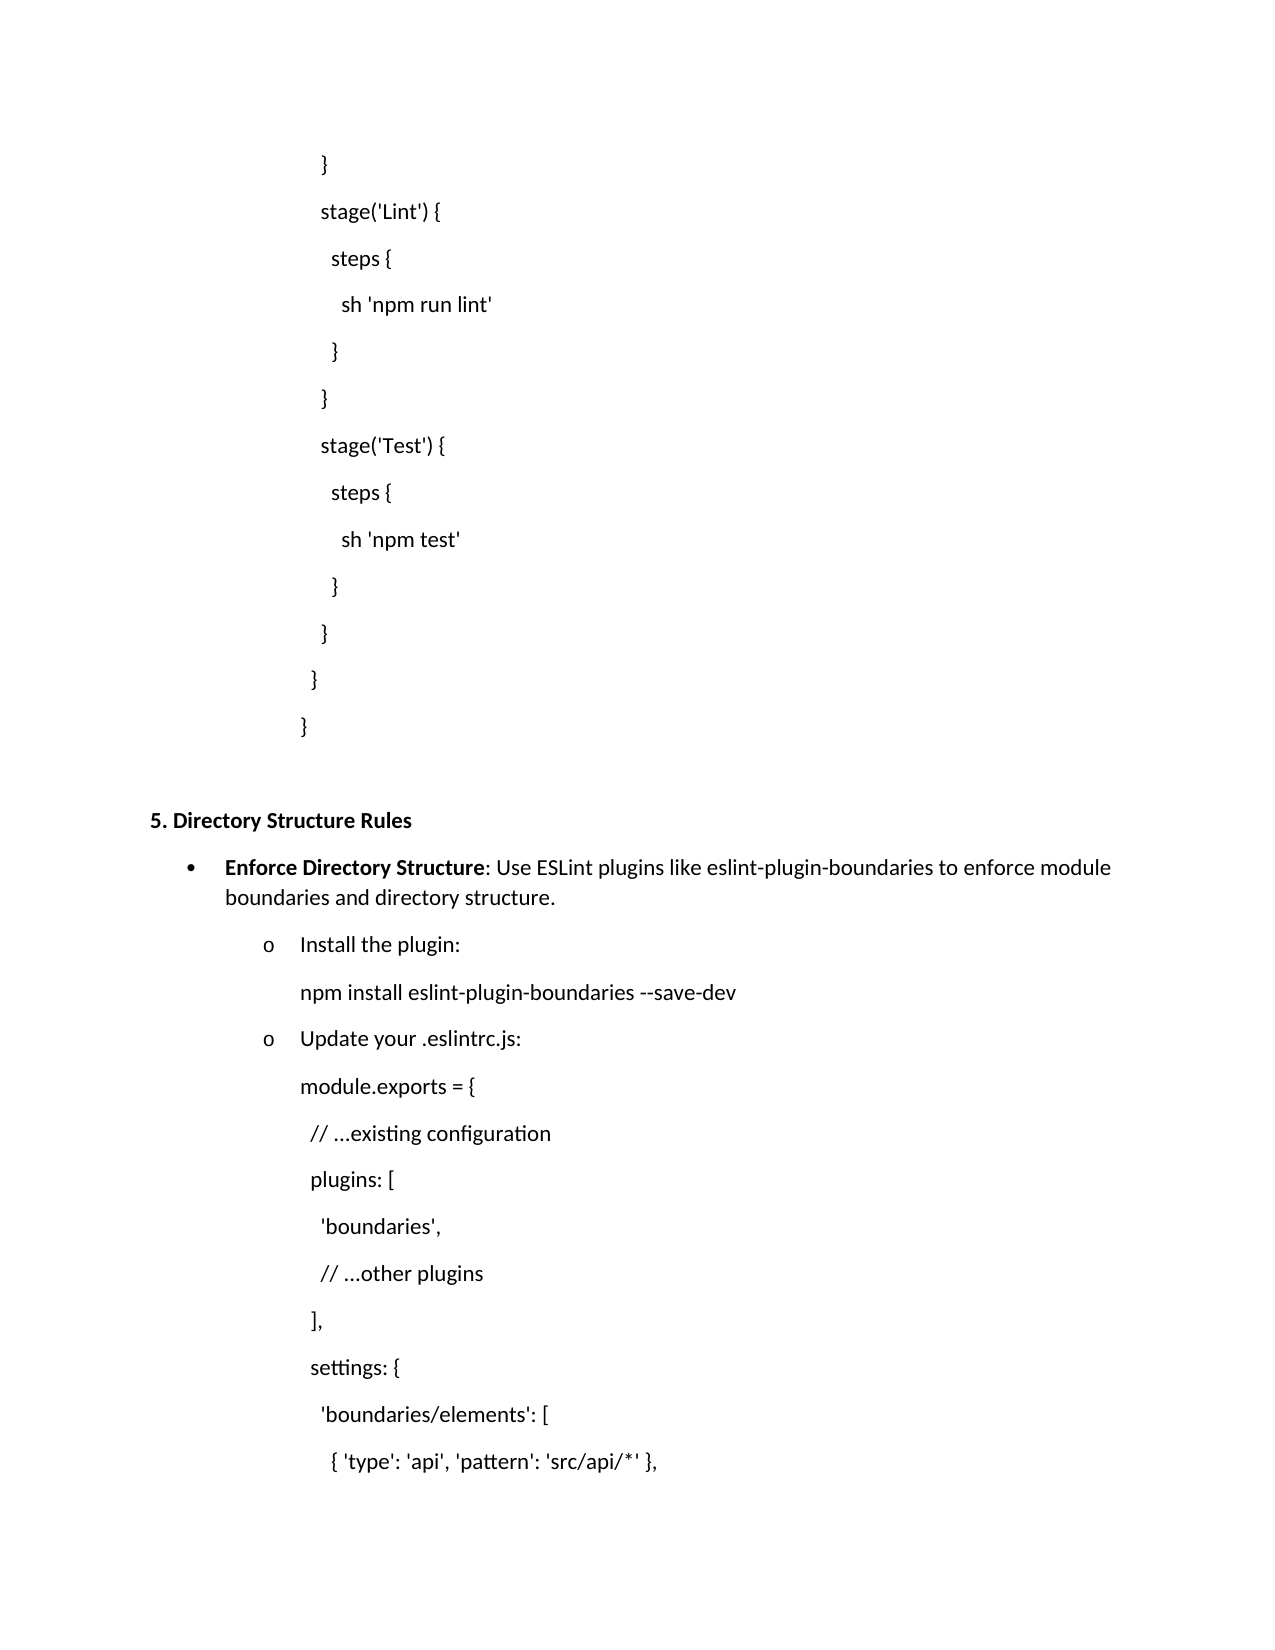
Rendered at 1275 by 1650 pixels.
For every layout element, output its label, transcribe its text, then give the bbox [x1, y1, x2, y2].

text } [300, 712, 1125, 741]
text // ...other plugins [300, 1259, 1125, 1287]
list Update your .eslintrc.js: [262, 1024, 1125, 1053]
text ], [300, 1306, 1125, 1334]
text // ...existing configuration [300, 1119, 1125, 1147]
text sh 'npm test' [300, 525, 1125, 553]
text } [300, 150, 1125, 178]
text } [300, 572, 1125, 600]
text { 'type': 'api', 'pattern': 'src/api/*' }, [300, 1447, 1125, 1475]
text } [300, 337, 1125, 366]
text } [300, 666, 1125, 694]
text } [300, 384, 1125, 412]
text 'boundaries/elements': [ [300, 1400, 1125, 1428]
text stage('Lint') { [300, 197, 1125, 225]
text npm install eslint-plugin-boundaries --save-dev [300, 978, 1125, 1006]
text sh 'npm run lint' [300, 291, 1125, 319]
list Enforce Directory Structure: Use ESLint plugins like eslint-plugin-boundaries to enforce module boundaries and directory structure. [187, 853, 1125, 911]
text stage('Test') { [300, 431, 1125, 459]
text plugins: [ [300, 1166, 1125, 1194]
text module.exports = { [300, 1072, 1125, 1100]
text } [300, 619, 1125, 647]
list Install the plugin: [262, 930, 1125, 959]
text steps { [300, 478, 1125, 506]
text steps { [300, 244, 1125, 272]
text settings: { [300, 1353, 1125, 1381]
text 5. Directory Structure Rules [150, 806, 1125, 834]
text 'boundaries', [300, 1212, 1125, 1241]
